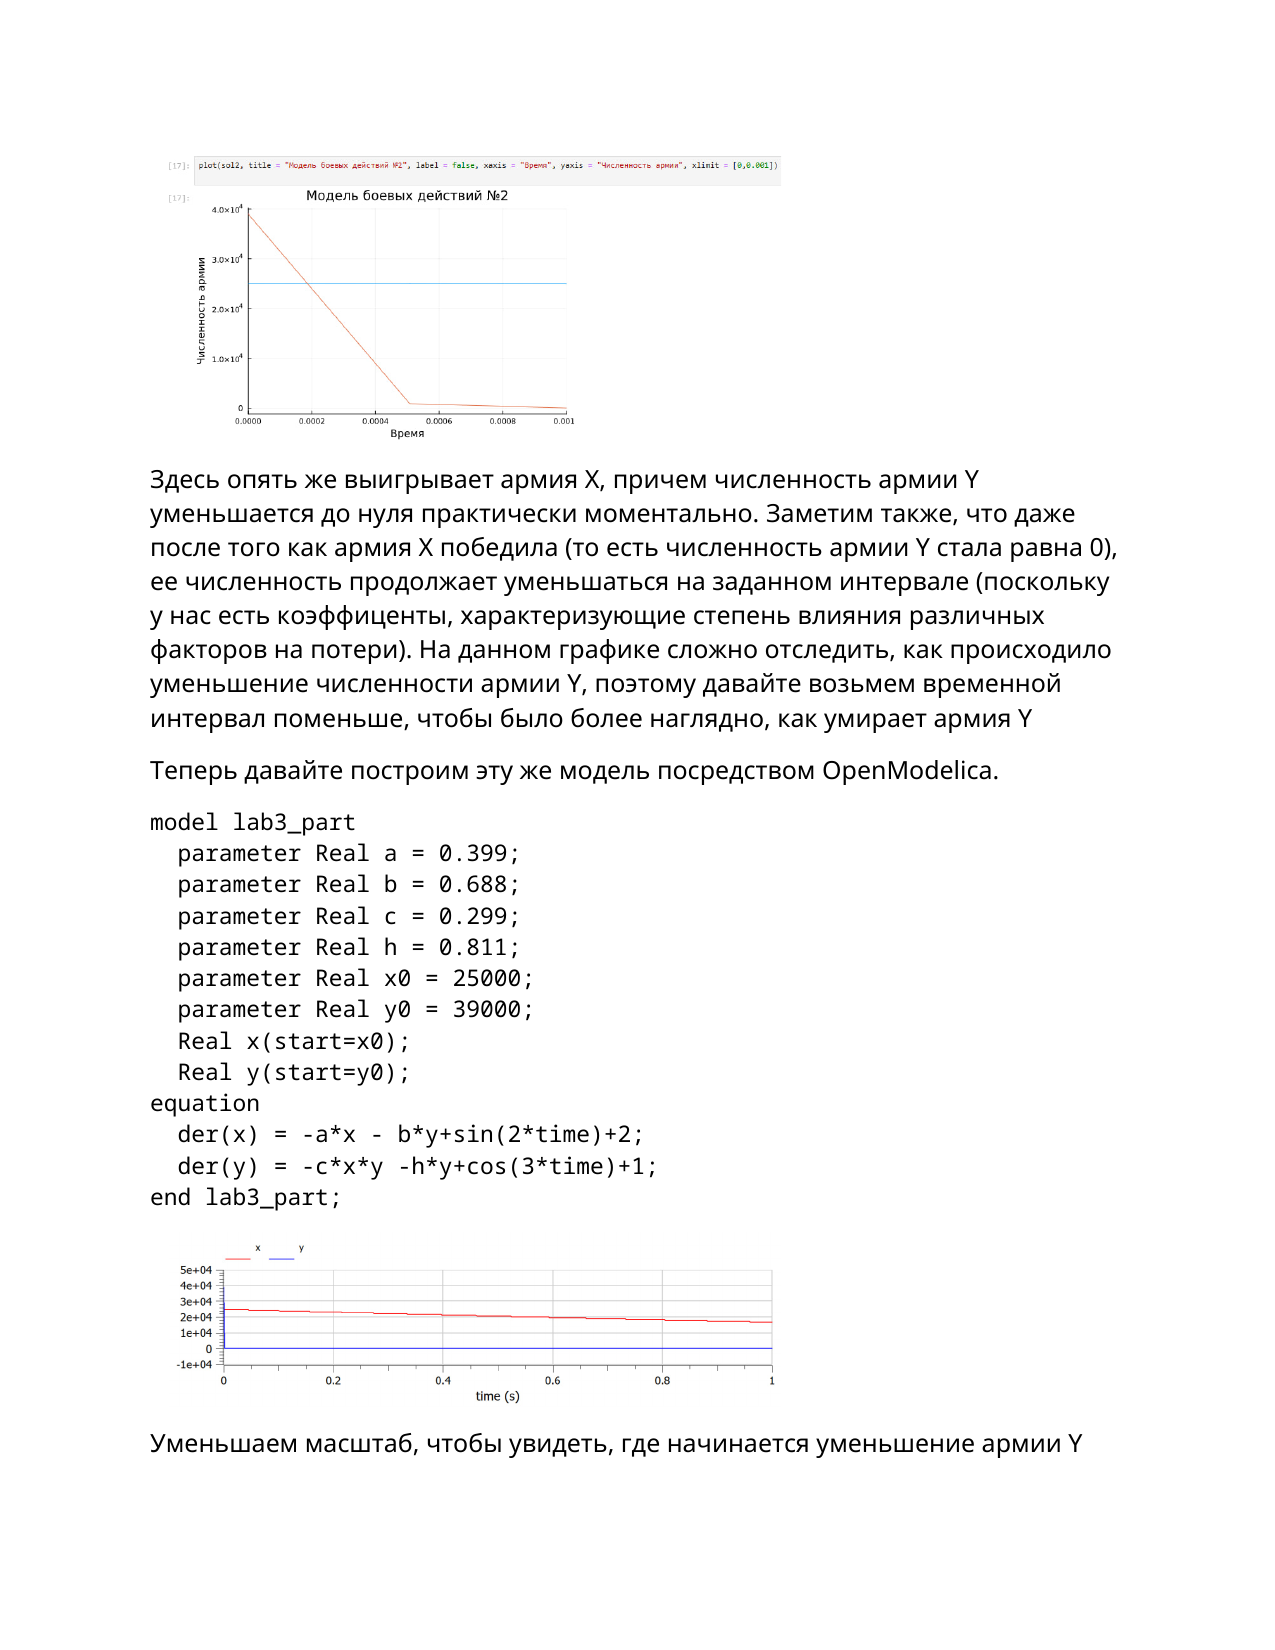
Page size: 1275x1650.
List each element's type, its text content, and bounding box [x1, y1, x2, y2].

picture [168, 1232, 782, 1407]
text Здесь опять же выигрывает армия X, причем численность армии Y уменьшается до нуля практически моментально. Заметим также, что даже после того как армия X победила (то есть численность армии Y стала равна 0), ее численность продолжает уменьшаться на заданном интервале (поскольку у нас есть коэффиценты, характеризующие степень влияния различных факторов на потери). На данном графике сложно отследить, как происходило уменьшение численности армии Y, поэтому давайте возьмем временной интервал поменьше, чтобы было более наглядно, как умирает армия Y [150, 462, 1125, 734]
text Теперь давайте построим эту же модель посредством OpenModelica. [150, 753, 1125, 787]
picture [168, 150, 782, 443]
text model lab3_part parameter Real a = 0.399; parameter Real b = 0.688; parameter Real c = 0.299; parameter Real h = 0.811; parameter Real x0 = 25000; parameter Real y0 = 39000; Real x(start=x0); Real y(start=y0); equation der(x) = -a*x - b*y+sin(2*time)+2; der(y) = -c*x*y -h*y+cos(3*time)+1; end lab3_part; [150, 806, 1125, 1212]
text Уменьшаем масштаб, чтобы увидеть, где начинается уменьшение армии Y [150, 1425, 1125, 1459]
